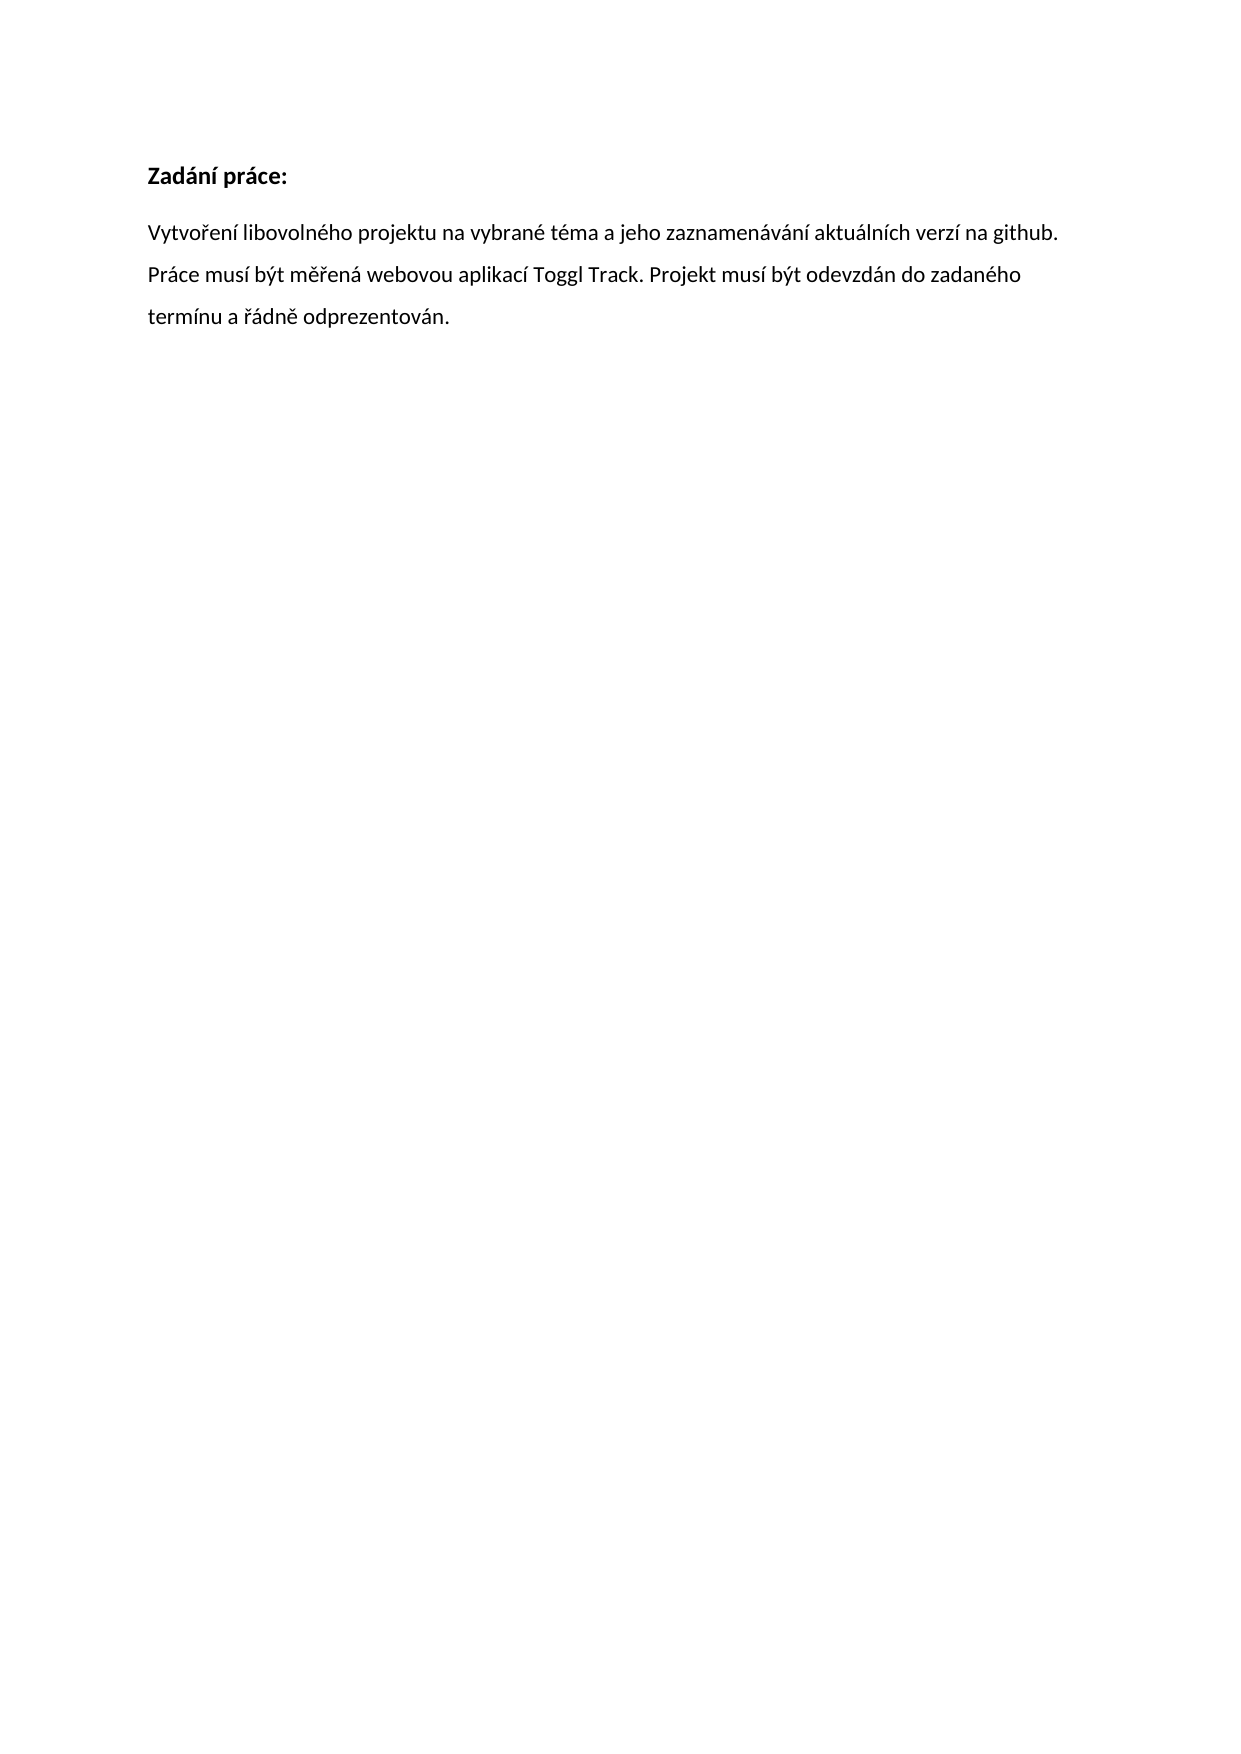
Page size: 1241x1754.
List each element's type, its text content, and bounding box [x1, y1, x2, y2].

text Vytvoření libovolného projektu na vybrané téma a jeho zaznamenávání aktuálních verzí na github. Práce musí být měřená webovou aplikací Toggl Track. Projekt musí být odevzdán do zadaného termínu a řádně odprezentován. [148, 218, 1093, 372]
text Zadání práce: [148, 160, 1093, 191]
